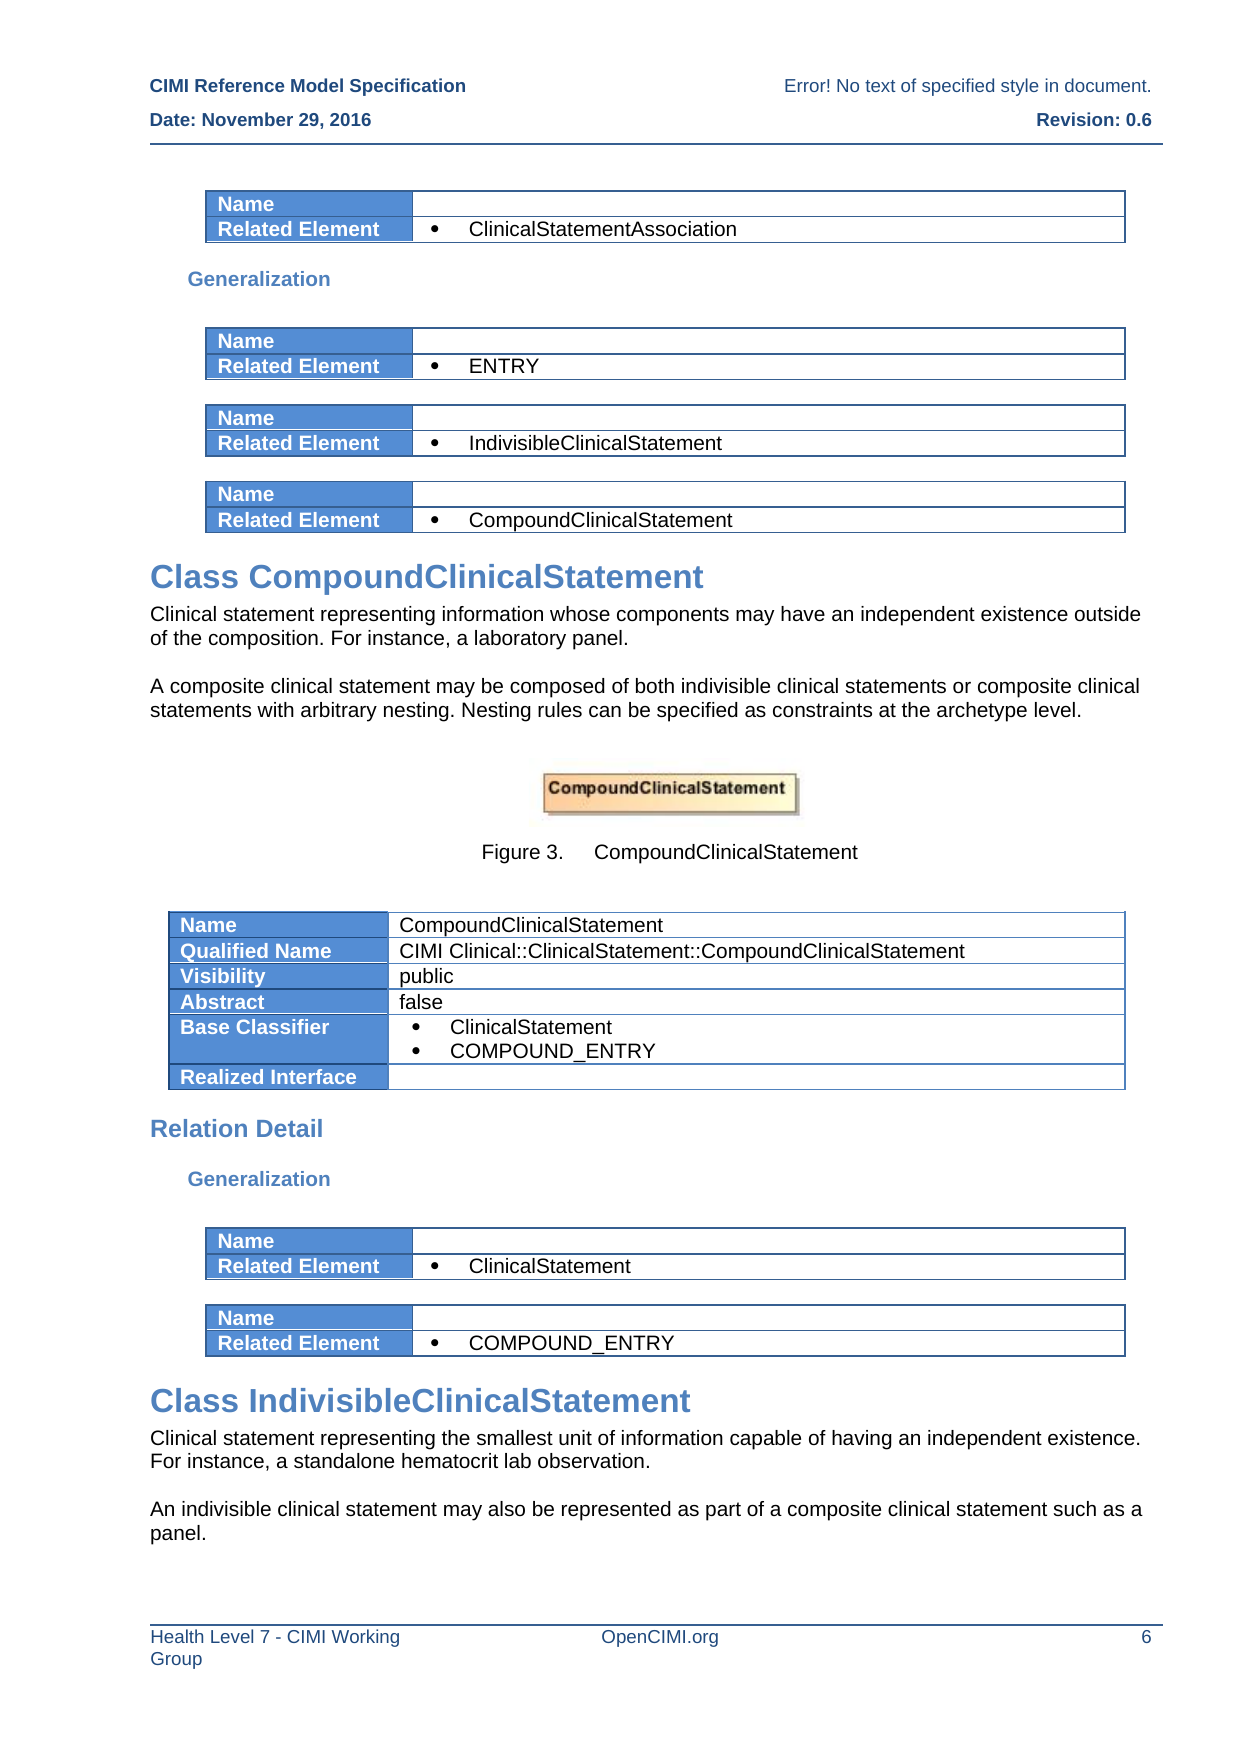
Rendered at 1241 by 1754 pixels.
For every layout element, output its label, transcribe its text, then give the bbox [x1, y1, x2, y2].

table_cell IndivisibleClinicalStatement [413, 431, 1124, 455]
subtitle Class CompoundClinicalStatement [150, 557, 1152, 596]
table_cell CIMI Clinical::ClinicalStatement::CompoundClinicalStatement [389, 938, 1124, 962]
table_cell Qualified Name [170, 938, 387, 962]
subtitle Generalization [150, 1167, 1152, 1191]
subtitle Relation Detail [150, 1114, 1152, 1143]
table_header Name [207, 1229, 412, 1253]
table_header CompoundClinicalStatement [389, 913, 1124, 937]
table_cell Related Element [207, 217, 412, 241]
table_cell Abstract [170, 990, 387, 1013]
table_cell CompoundClinicalStatement [413, 508, 1124, 532]
table_header Name [207, 482, 412, 506]
subtitle Class IndivisibleClinicalStatement [150, 1381, 1152, 1419]
table_cell Realized Interface [170, 1065, 387, 1089]
table_header [413, 482, 1124, 506]
table_cell Base Classifier [170, 1015, 387, 1063]
table_cell ClinicalStatement [413, 1255, 1124, 1278]
table_header [413, 406, 1124, 429]
table_header Name [170, 913, 387, 937]
text CompoundClinicalStatement [187, 839, 1152, 863]
table_cell Related Element [207, 1255, 412, 1278]
table_cell Related Element [207, 1331, 412, 1355]
table_header Name [207, 192, 412, 216]
table_cell ClinicalStatement COMPOUND_ENTRY [389, 1015, 1124, 1063]
table_cell COMPOUND_ENTRY [413, 1331, 1124, 1355]
subtitle Generalization [150, 267, 1152, 291]
table_cell public [389, 964, 1124, 988]
table_header [413, 1229, 1124, 1253]
table_header Name [207, 1306, 412, 1329]
table_cell [389, 1065, 1124, 1089]
picture [528, 758, 811, 827]
table_header [413, 192, 1124, 216]
table_cell Related Element [207, 431, 412, 455]
text Clinical statement representing the smallest unit of information capable of having an independent existence. For instance, a standalone hematocrit lab observation. An indivisible clinical statement may also be represented as part of a composite clinical statement such as a panel. [150, 1425, 1152, 1545]
table_cell ENTRY [413, 355, 1124, 378]
table_header [413, 1306, 1124, 1329]
table_header Name [207, 329, 412, 353]
table_header Name [207, 406, 412, 429]
table_cell Related Element [207, 508, 412, 532]
table_cell ClinicalStatementAssociation [413, 217, 1124, 241]
text Clinical statement representing information whose components may have an independent existence outside of the composition. For instance, a laboratory panel. A composite clinical statement may be composed of both indivisible clinical statements or composite clinical statements with arbitrary nesting. Nesting rules can be specified as constraints at the archetype level. [150, 602, 1152, 722]
table_cell false [389, 990, 1124, 1013]
table_header [413, 329, 1124, 353]
table_cell Related Element [207, 355, 412, 378]
table_cell Visibility [170, 964, 387, 988]
